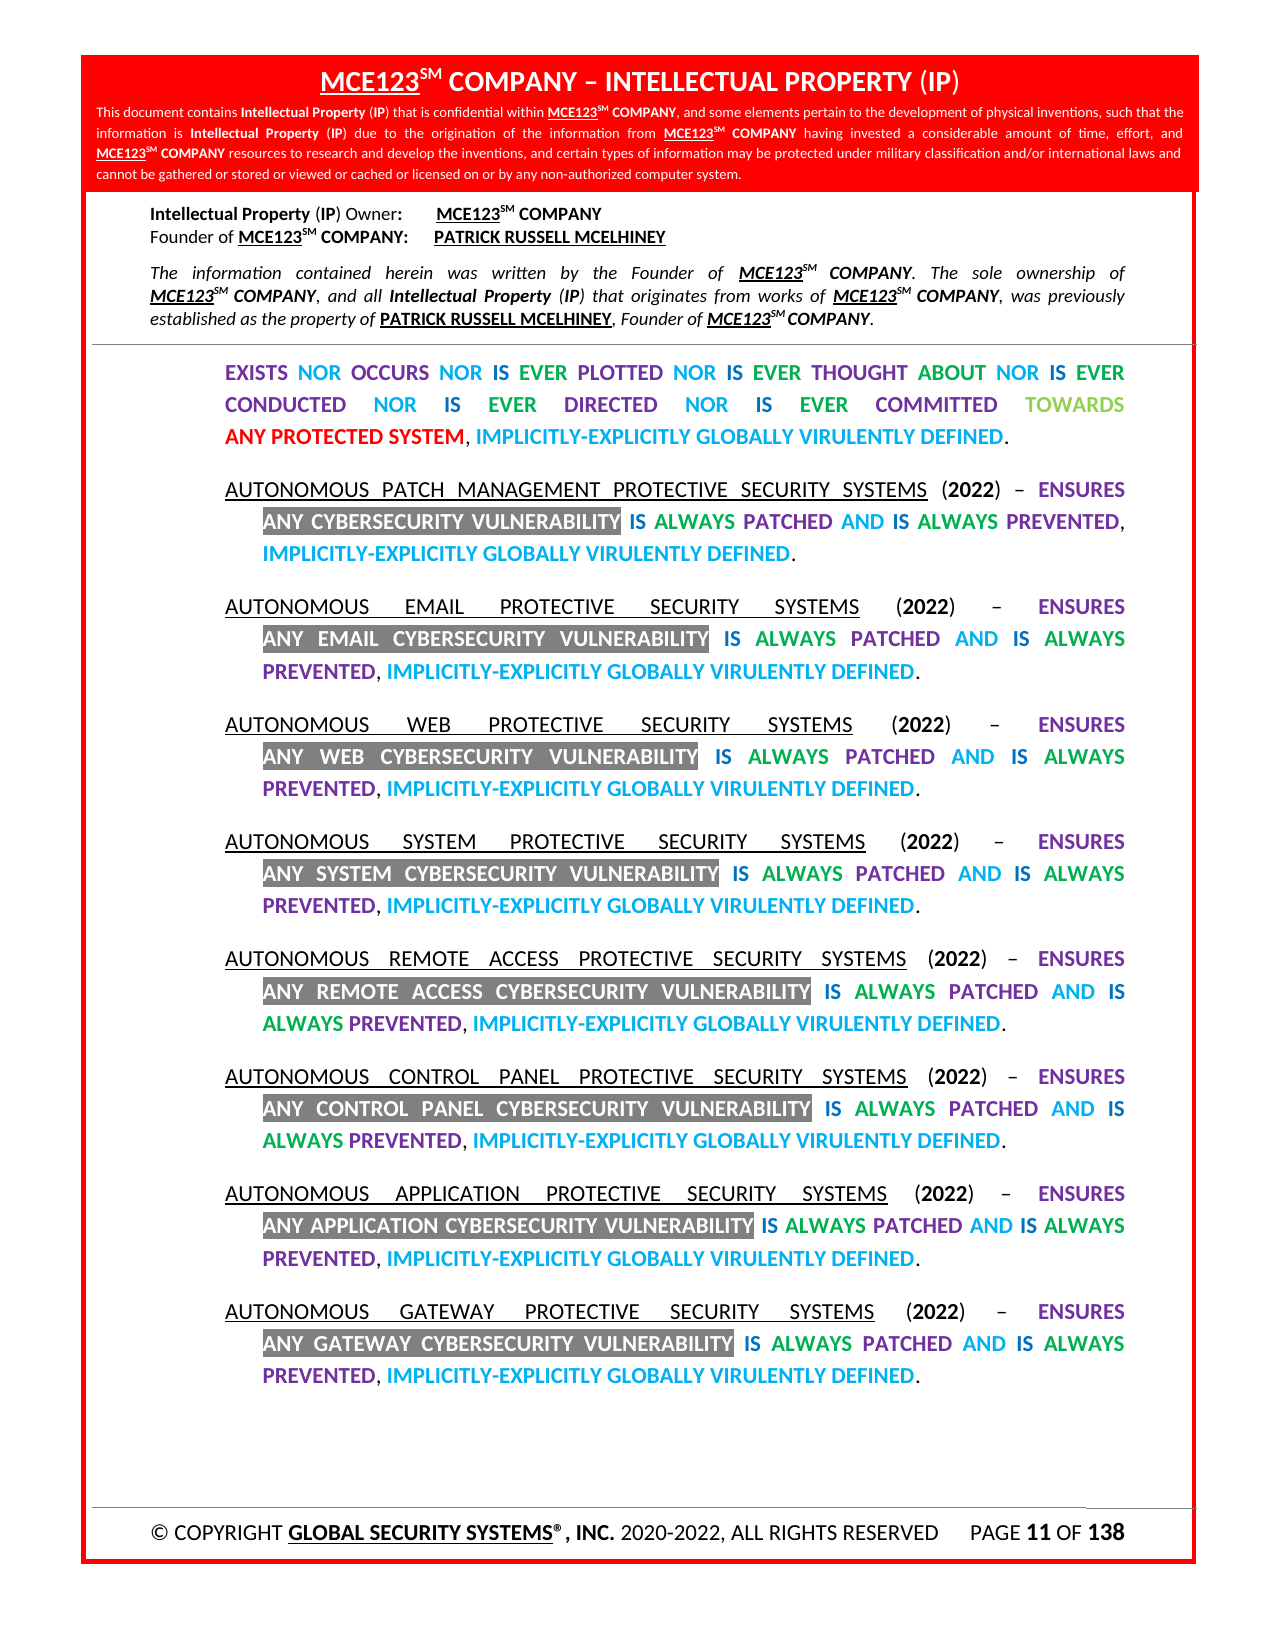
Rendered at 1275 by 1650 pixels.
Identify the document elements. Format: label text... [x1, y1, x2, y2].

text AUTONOMOUS EMAIL PROTECTIVE SECURITY SYSTEMS (2022) – ENSURES ANY EMAIL CYBERSECURITY VULNERABILITY IS ALWAYS PATCHED AND IS ALWAYS PREVENTED, IMPLICITLY-EXPLICITLY GLOBALLY VIRULENTLY DEFINED. [225, 592, 1125, 685]
text AUTONOMOUS PATCH MANAGEMENT PROTECTIVE SECURITY SYSTEMS (2022) – ENSURES ANY CYBERSECURITY VULNERABILITY IS ALWAYS PATCHED AND IS ALWAYS PREVENTED, IMPLICITLY-EXPLICITLY GLOBALLY VIRULENTLY DEFINED. [225, 475, 1125, 567]
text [187, 358, 1125, 450]
text AUTONOMOUS CONTROL PANEL PROTECTIVE SECURITY SYSTEMS (2022) – ENSURES ANY CONTROL PANEL CYBERSECURITY VULNERABILITY IS ALWAYS PATCHED AND IS ALWAYS PREVENTED, IMPLICITLY-EXPLICITLY GLOBALLY VIRULENTLY DEFINED. [225, 1062, 1125, 1154]
text AUTONOMOUS WEB PROTECTIVE SECURITY SYSTEMS (2022) – ENSURES ANY WEB CYBERSECURITY VULNERABILITY IS ALWAYS PATCHED AND IS ALWAYS PREVENTED, IMPLICITLY-EXPLICITLY GLOBALLY VIRULENTLY DEFINED. [225, 710, 1125, 802]
text AUTONOMOUS GATEWAY PROTECTIVE SECURITY SYSTEMS (2022) – ENSURES ANY GATEWAY CYBERSECURITY VULNERABILITY IS ALWAYS PATCHED AND IS ALWAYS PREVENTED, IMPLICITLY-EXPLICITLY GLOBALLY VIRULENTLY DEFINED. [225, 1297, 1125, 1389]
text AUTONOMOUS REMOTE ACCESS PROTECTIVE SECURITY SYSTEMS (2022) – ENSURES ANY REMOTE ACCESS CYBERSECURITY VULNERABILITY IS ALWAYS PATCHED AND IS ALWAYS PREVENTED, IMPLICITLY-EXPLICITLY GLOBALLY VIRULENTLY DEFINED. [225, 944, 1125, 1037]
text AUTONOMOUS APPLICATION PROTECTIVE SECURITY SYSTEMS (2022) – ENSURES ANY APPLICATION CYBERSECURITY VULNERABILITY IS ALWAYS PATCHED AND IS ALWAYS PREVENTED, IMPLICITLY-EXPLICITLY GLOBALLY VIRULENTLY DEFINED. [225, 1179, 1125, 1272]
text AUTONOMOUS SYSTEM PROTECTIVE SECURITY SYSTEMS (2022) – ENSURES ANY SYSTEM CYBERSECURITY VULNERABILITY IS ALWAYS PATCHED AND IS ALWAYS PREVENTED, IMPLICITLY-EXPLICITLY GLOBALLY VIRULENTLY DEFINED. [225, 827, 1125, 919]
